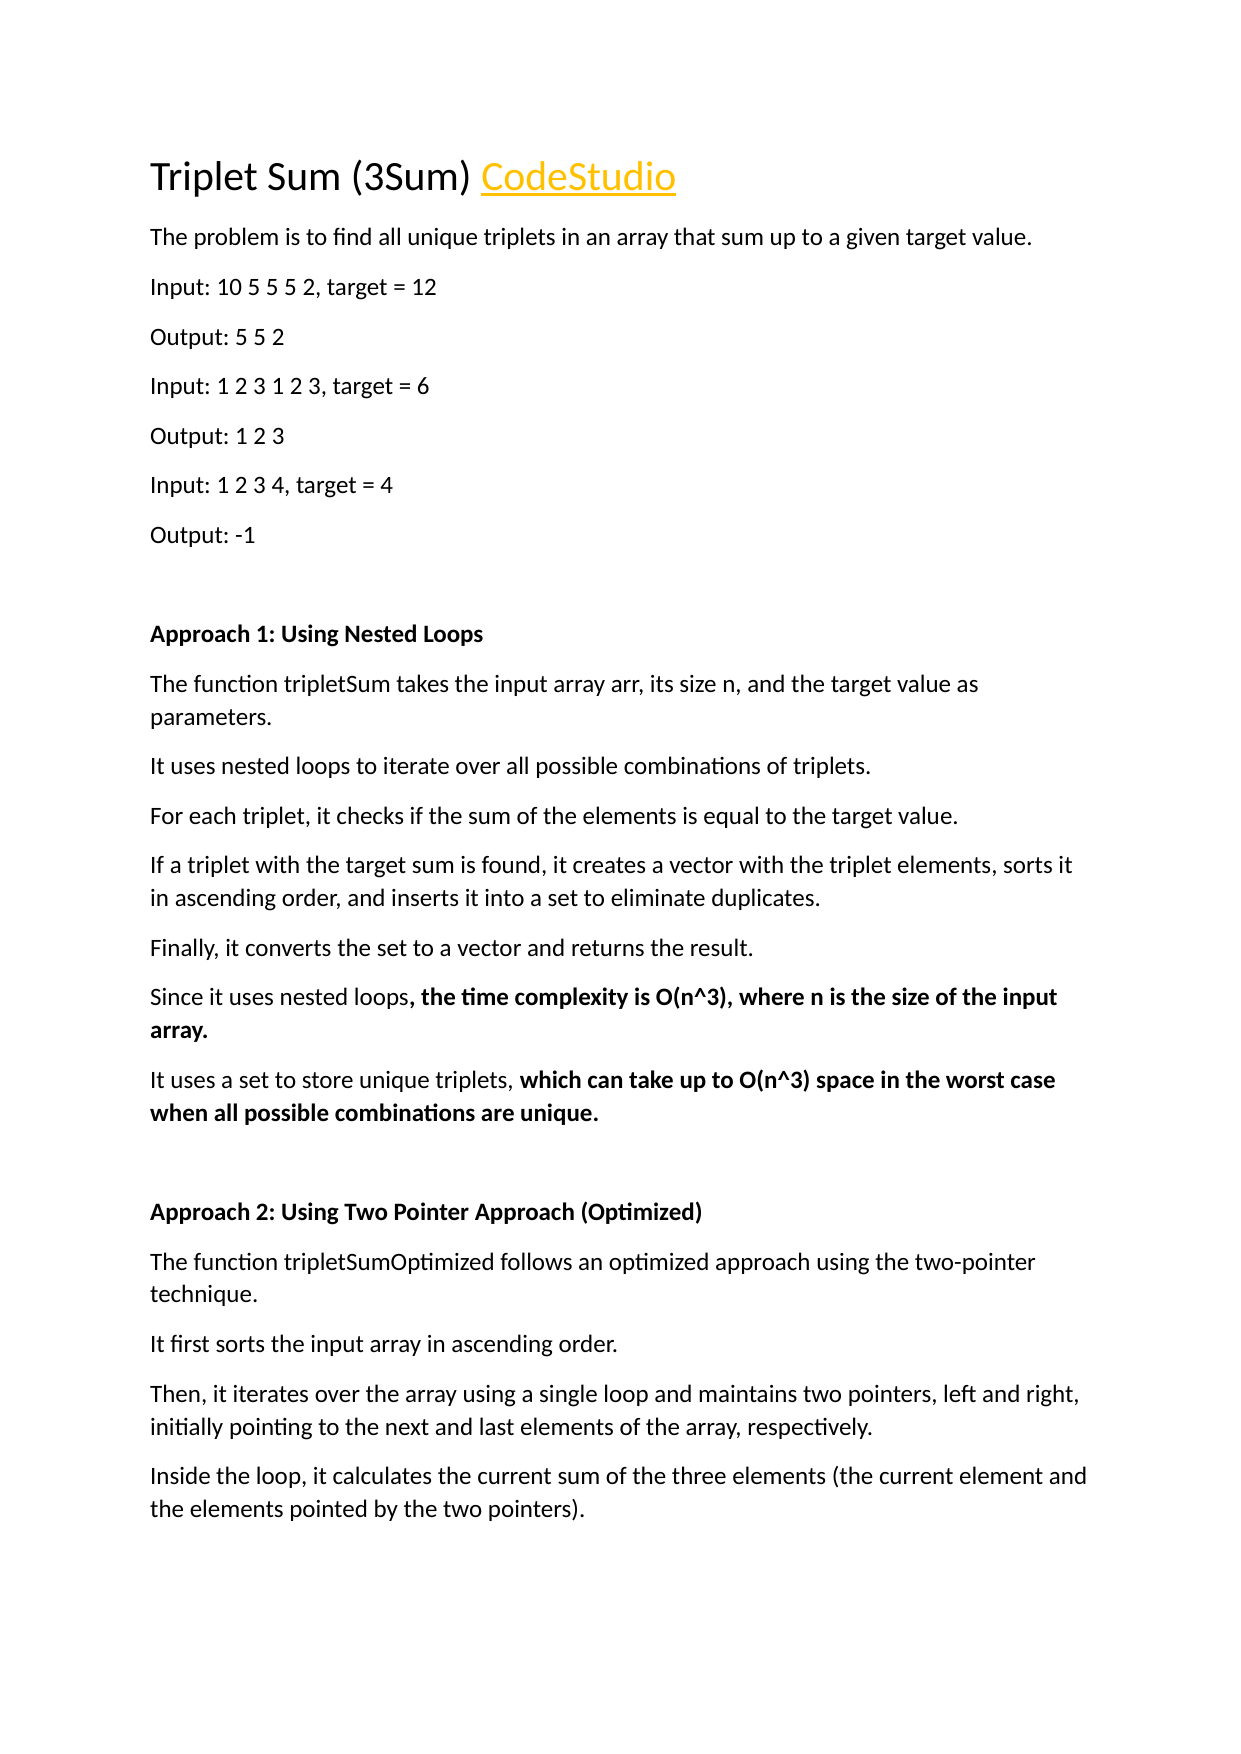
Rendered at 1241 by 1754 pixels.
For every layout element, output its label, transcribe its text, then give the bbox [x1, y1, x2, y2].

text The problem is to find all unique triplets in an array that sum up to a given target value. [150, 222, 1090, 252]
text The function tripletSum takes the input array arr, its size n, and the target value as parameters. [150, 668, 1090, 731]
text Output: -1 [150, 519, 1090, 549]
text Triplet Sum (3Sum) CodeStudio [150, 150, 1090, 201]
text Input: 1 2 3 1 2 3, target = 6 [150, 370, 1090, 401]
text For each triplet, it checks if the sum of the elements is equal to the target value. [150, 800, 1090, 830]
text If a triplet with the target sum is found, it creates a vector with the triplet elements, sorts it in ascending order, and inserts it into a set to eliminate duplicates. [150, 849, 1090, 913]
text Approach 2: Using Two Pointer Approach (Optimized) [150, 1196, 1090, 1227]
text Approach 1: Using Nested Loops [150, 618, 1090, 649]
text Input: 1 2 3 4, target = 4 [150, 469, 1090, 500]
text Output: 1 2 3 [150, 420, 1090, 450]
text It first sorts the input array in ascending order. [150, 1328, 1090, 1359]
text Output: 5 5 2 [150, 321, 1090, 351]
text Inside the loop, it calculates the current sum of the three elements (the current element and the elements pointed by the two pointers). [150, 1460, 1090, 1524]
text Since it uses nested loops, the time complexity is O(n^3), where n is the size of the input array. [150, 982, 1090, 1045]
text It uses a set to store unique triplets, which can take up to O(n^3) space in the worst case when all possible combinations are unique. [150, 1064, 1090, 1127]
text Input: 10 5 5 5 2, target = 12 [150, 271, 1090, 302]
text Finally, it converts the set to a vector and returns the result. [150, 932, 1090, 962]
text The function tripletSumOptimized follows an optimized approach using the two-pointer technique. [150, 1246, 1090, 1309]
text It uses nested loops to iterate over all possible combinations of triplets. [150, 750, 1090, 781]
text Then, it iterates over the array using a single loop and maintains two pointers, left and right, initially pointing to the next and last elements of the array, respectively. [150, 1378, 1090, 1441]
